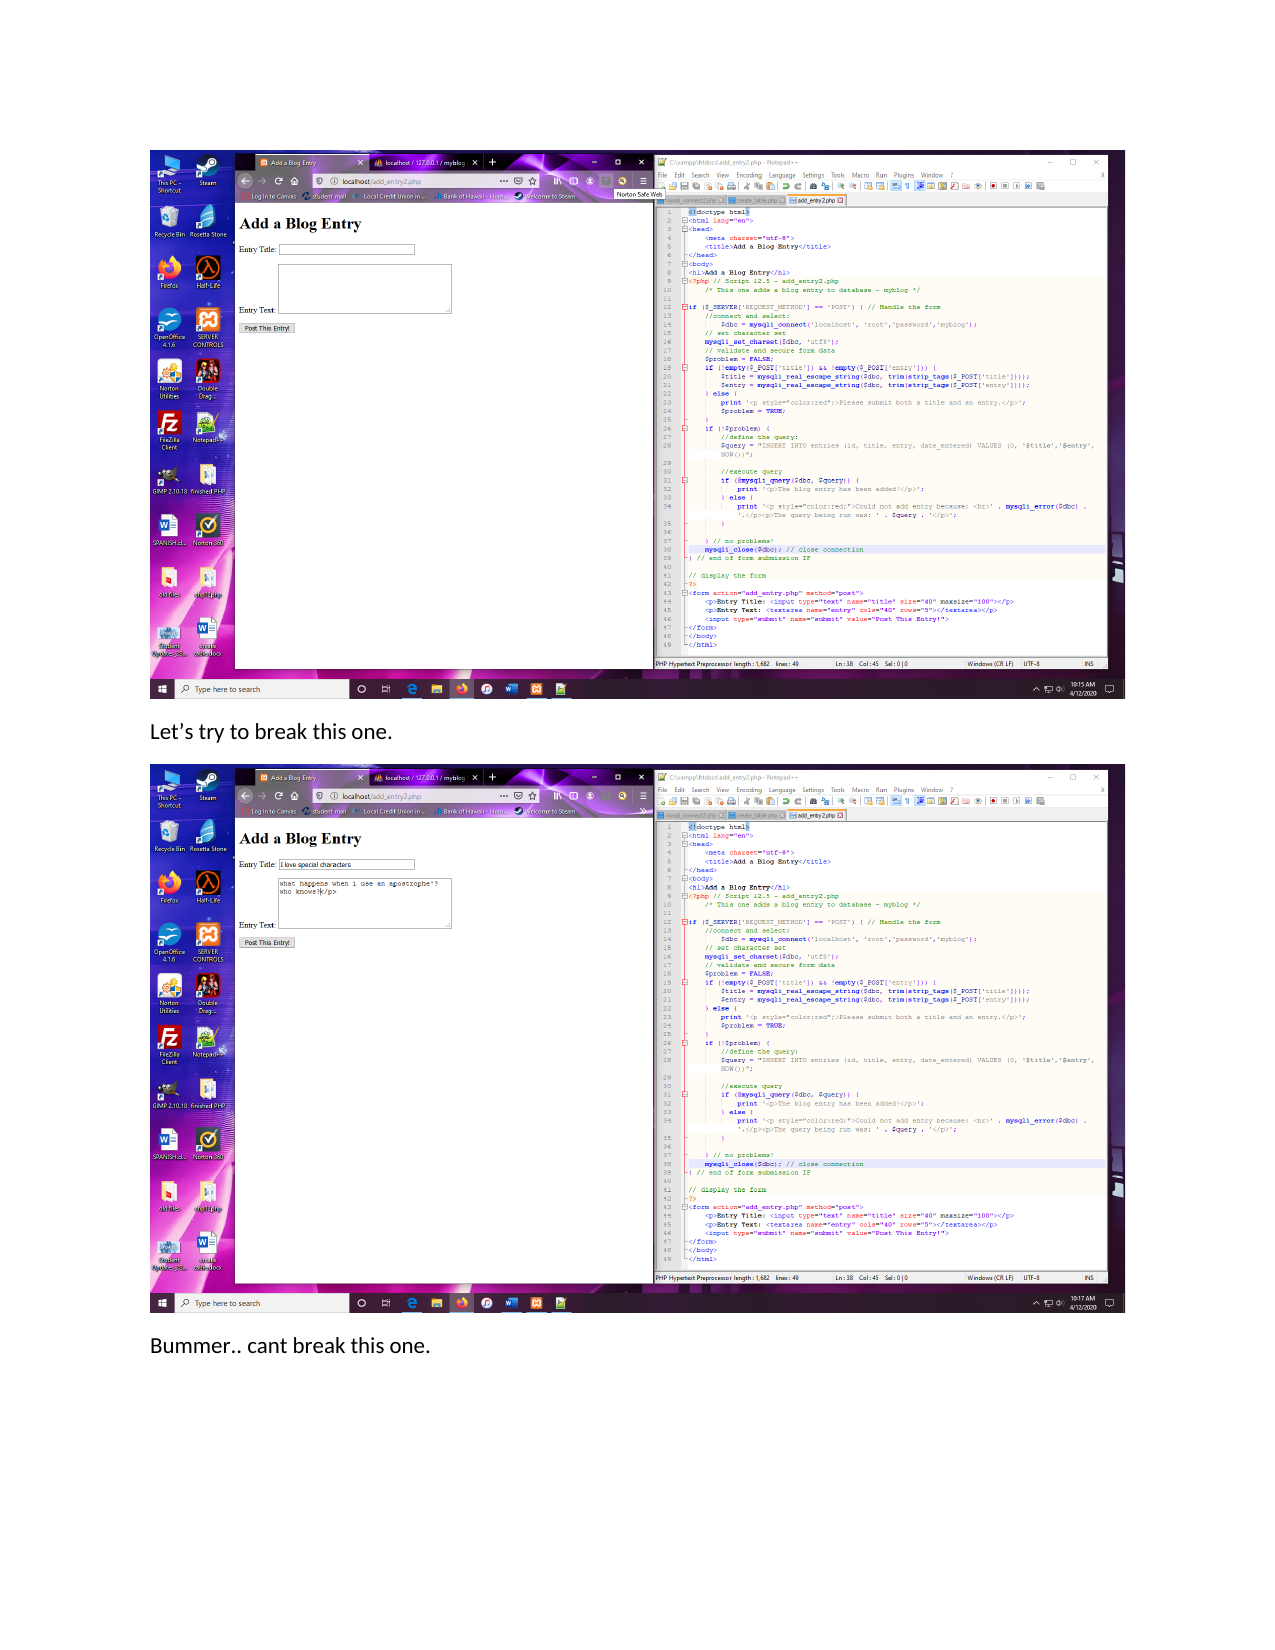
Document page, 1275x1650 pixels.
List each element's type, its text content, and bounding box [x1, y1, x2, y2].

text Bummer.. cant break this one. [150, 1331, 1125, 1359]
text Let’s try to break this one. [150, 717, 1125, 745]
picture [150, 150, 1125, 699]
picture [150, 764, 1125, 1313]
